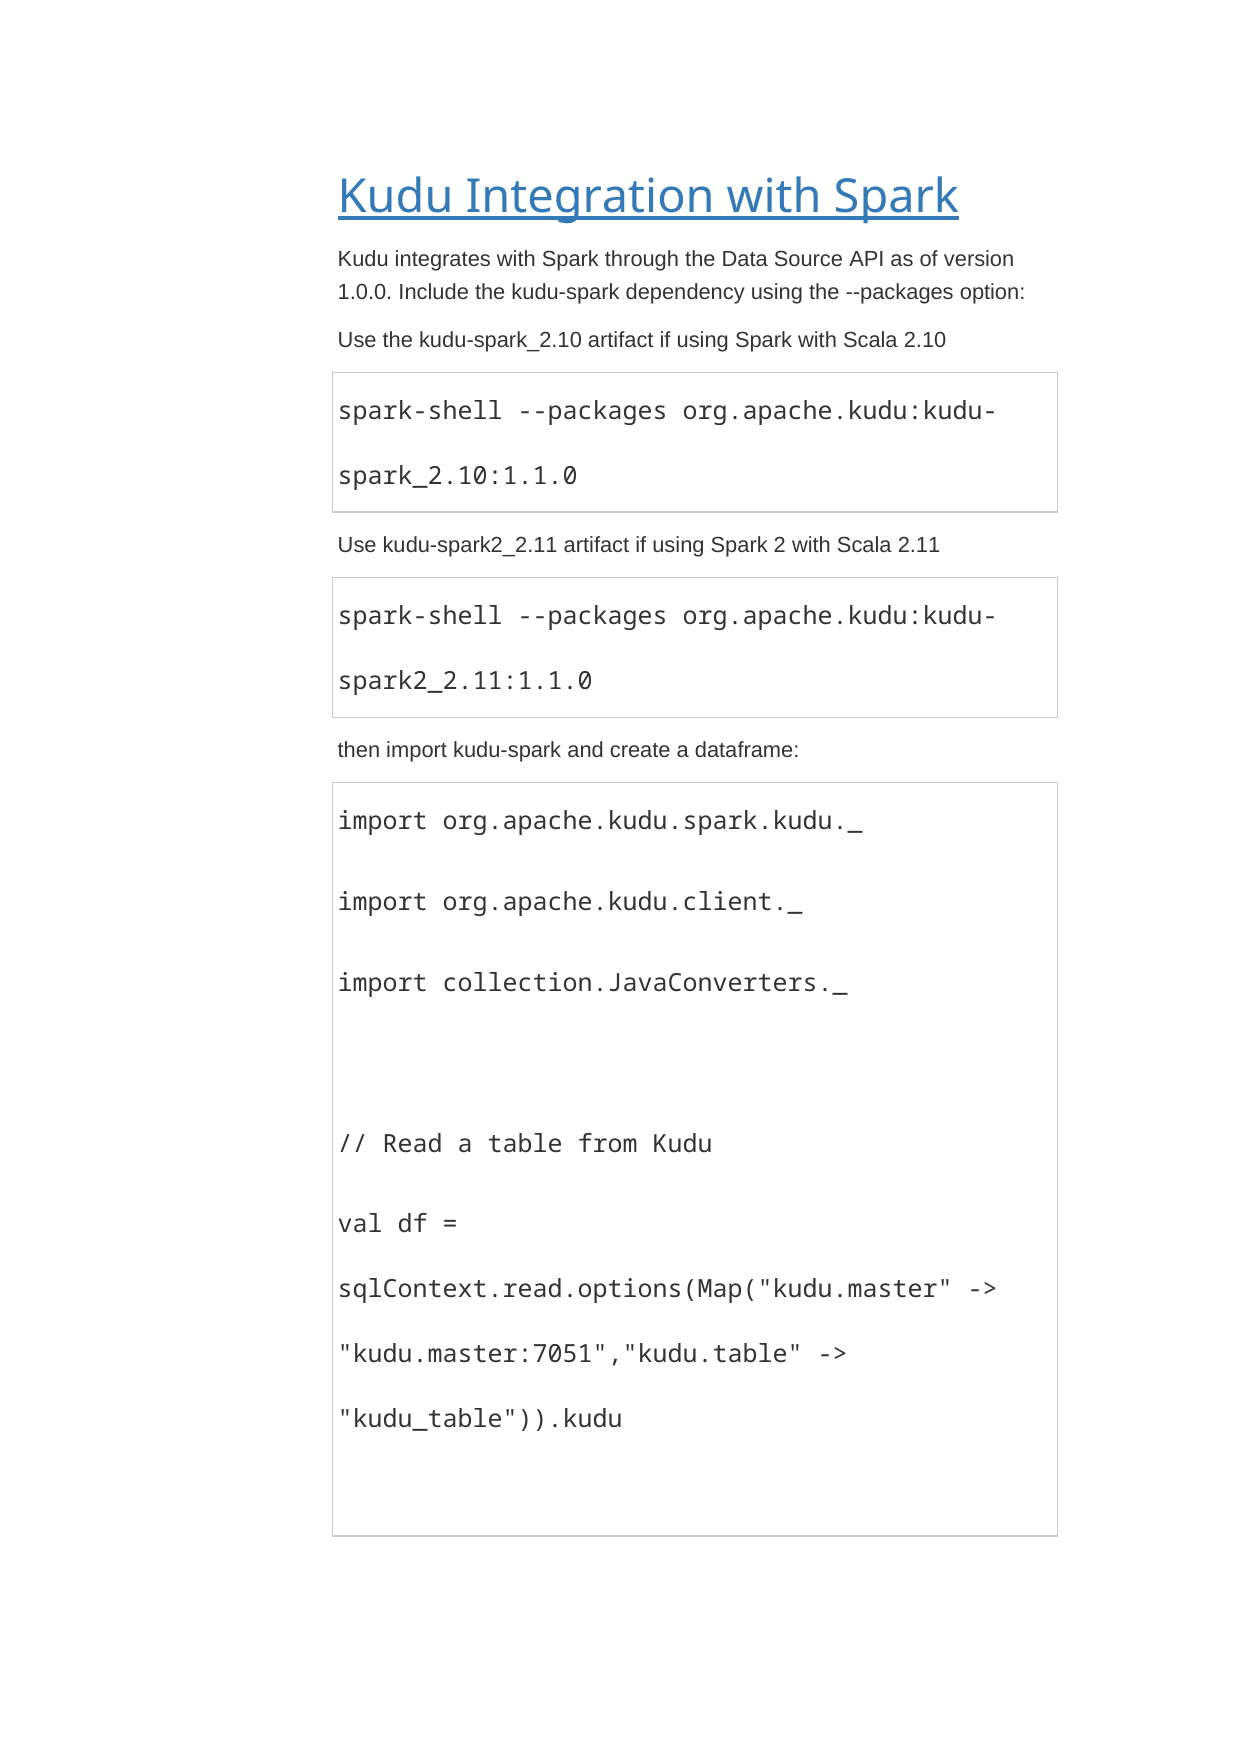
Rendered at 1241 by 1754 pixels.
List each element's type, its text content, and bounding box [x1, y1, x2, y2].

text Kudu integrates with Spark through the Data Source API as of version 1.0.0. Include the kudu-spark dependency using the --packages option: [337, 243, 1053, 308]
text spark-shell --packages org.apache.kudu:kudu-spark2_2.11:1.1.0 [333, 578, 1057, 717]
text import org.apache.kudu.spark.kudu._ [333, 783, 1057, 852]
text // Read a table from Kudu [333, 1104, 1057, 1175]
subtitle Kudu Integration with Spark [337, 162, 1053, 227]
text import collection.JavaConverters._ [333, 943, 1057, 1014]
text Use kudu-spark2_2.11 artifact if using Spark 2 with Scala 2.11 [337, 528, 1053, 561]
text then import kudu-spark and create a dataframe: [337, 734, 1053, 766]
text val df = sqlContext.read.options(Map("kudu.master" -> "kudu.master:7051","kudu.table" -> "kudu_table")).kudu [333, 1185, 1057, 1451]
text import org.apache.kudu.client._ [333, 862, 1057, 933]
text spark-shell --packages org.apache.kudu:kudu-spark_2.10:1.1.0 [333, 373, 1057, 511]
text Use the kudu-spark_2.10 artifact if using Spark with Scala 2.10 [337, 323, 1053, 356]
